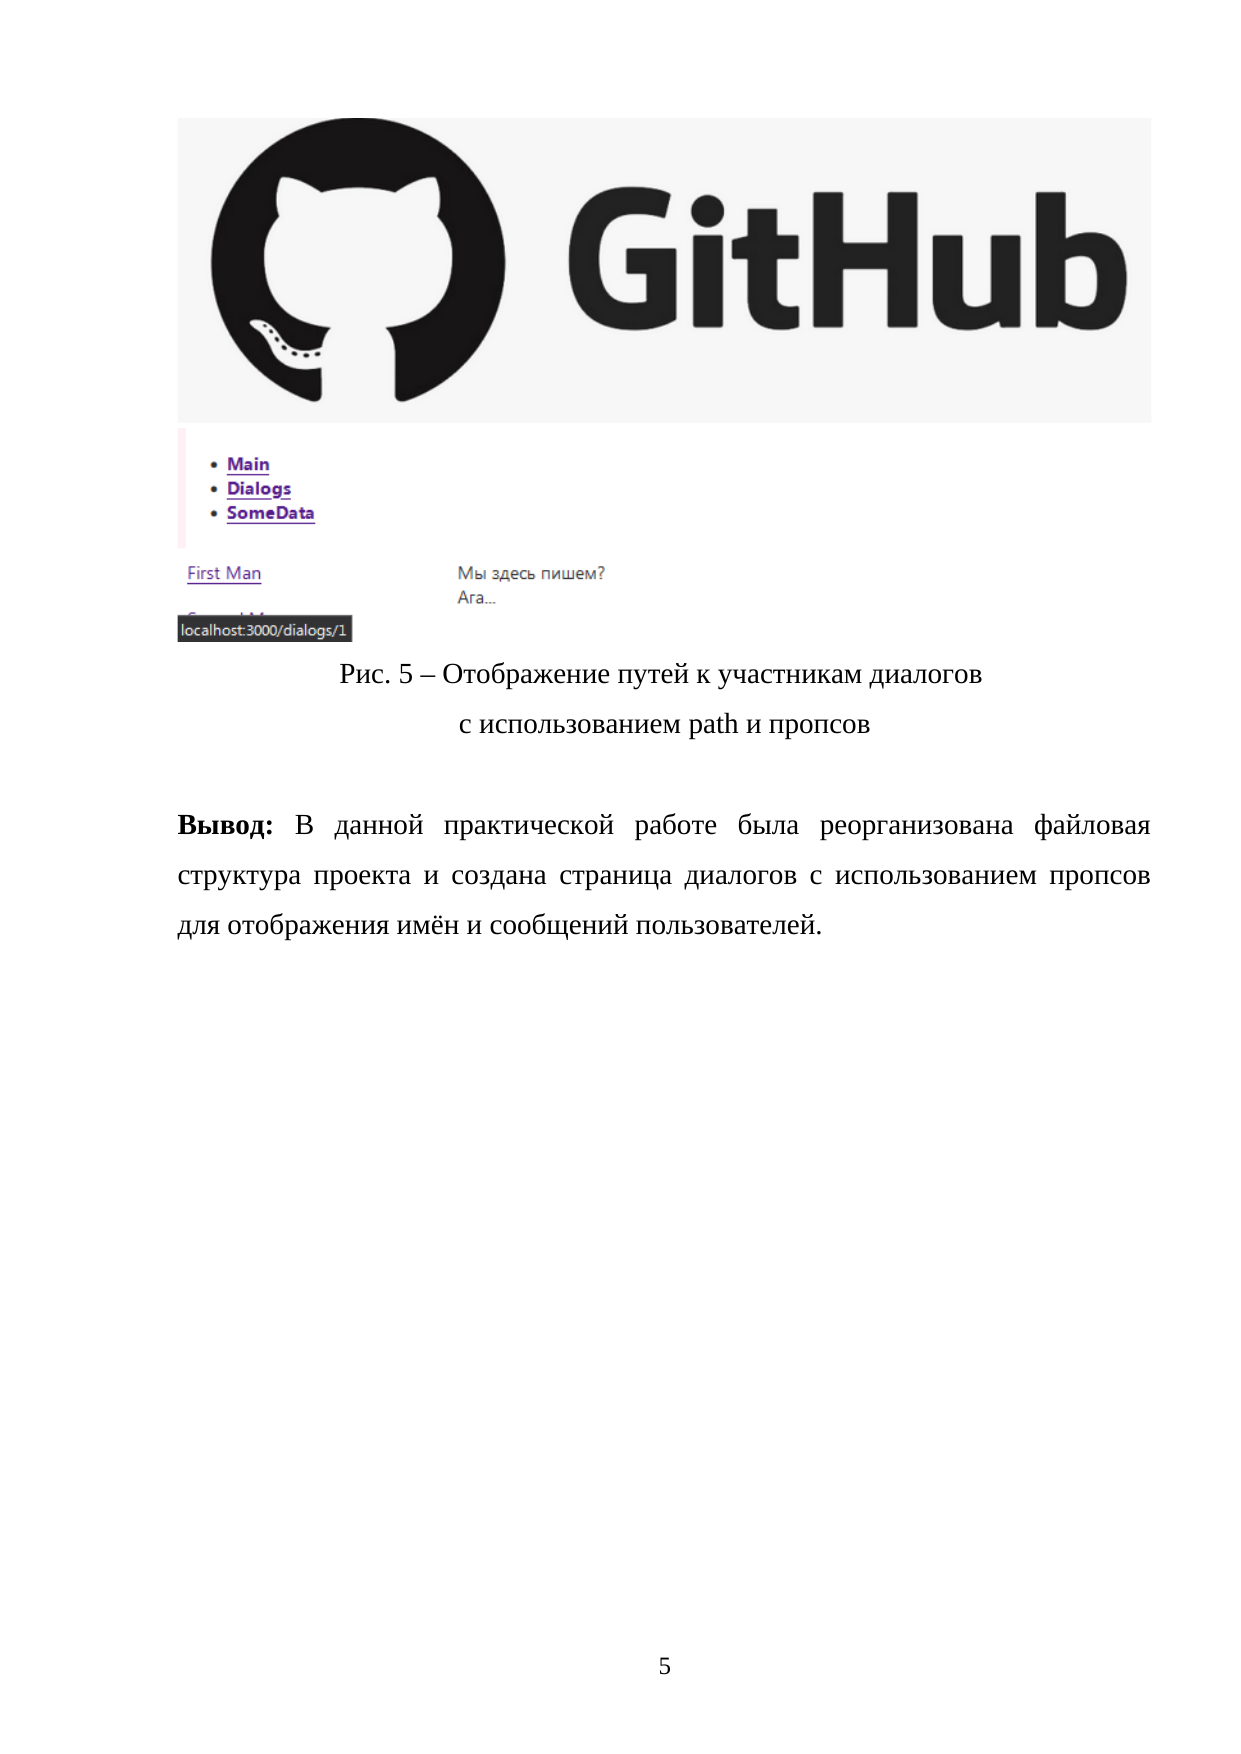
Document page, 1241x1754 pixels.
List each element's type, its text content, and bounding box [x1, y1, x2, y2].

picture [177, 118, 1152, 642]
text Рис. 5 ‒ Отображение путей к участникам диалогов с использованием path и пропсов [177, 656, 1152, 740]
text Вывод: В данной практической работе была реорганизована файловая структура проекта и создана страница диалогов с использованием пропсов для отображения имён и сообщений пользователей. [177, 807, 1152, 941]
